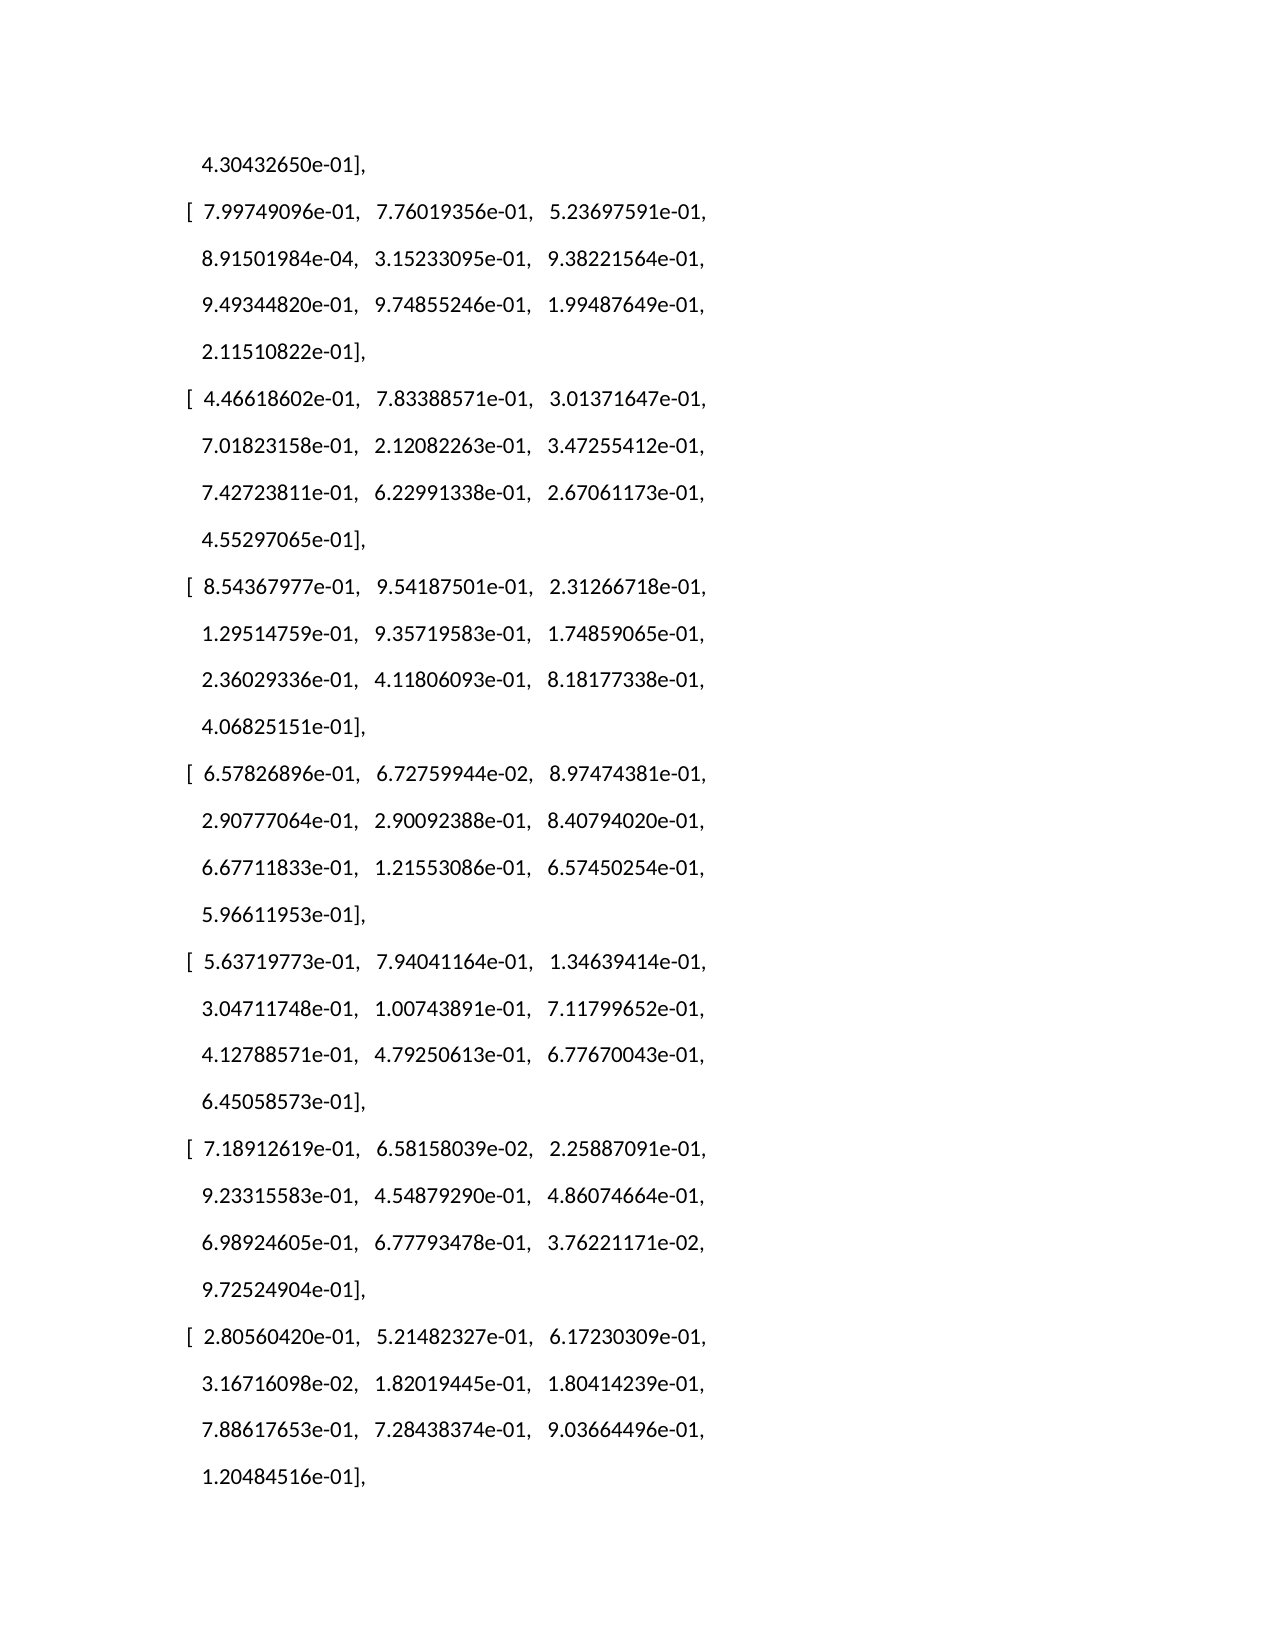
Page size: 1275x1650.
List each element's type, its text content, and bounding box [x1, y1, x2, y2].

text 4.06825151e-01], [150, 712, 1125, 741]
text 2.36029336e-01, 4.11806093e-01, 8.18177338e-01, [150, 666, 1125, 694]
text 3.04711748e-01, 1.00743891e-01, 7.11799652e-01, [150, 994, 1125, 1022]
text 9.23315583e-01, 4.54879290e-01, 4.86074664e-01, [150, 1181, 1125, 1209]
text 9.72524904e-01], [150, 1275, 1125, 1303]
text 4.30432650e-01], [150, 150, 1125, 178]
text [ 5.63719773e-01, 7.94041164e-01, 1.34639414e-01, [150, 947, 1125, 975]
text 1.20484516e-01], [150, 1462, 1125, 1491]
text 2.11510822e-01], [150, 337, 1125, 366]
text 1.29514759e-01, 9.35719583e-01, 1.74859065e-01, [150, 619, 1125, 647]
text [ 7.99749096e-01, 7.76019356e-01, 5.23697591e-01, [150, 197, 1125, 225]
text 7.01823158e-01, 2.12082263e-01, 3.47255412e-01, [150, 431, 1125, 459]
text [ 8.54367977e-01, 9.54187501e-01, 2.31266718e-01, [150, 572, 1125, 600]
text 6.45058573e-01], [150, 1087, 1125, 1116]
text 3.16716098e-02, 1.82019445e-01, 1.80414239e-01, [150, 1369, 1125, 1397]
text 6.98924605e-01, 6.77793478e-01, 3.76221171e-02, [150, 1228, 1125, 1256]
text 6.67711833e-01, 1.21553086e-01, 6.57450254e-01, [150, 853, 1125, 881]
text 4.55297065e-01], [150, 525, 1125, 553]
text [ 7.18912619e-01, 6.58158039e-02, 2.25887091e-01, [150, 1134, 1125, 1162]
text 2.90777064e-01, 2.90092388e-01, 8.40794020e-01, [150, 806, 1125, 834]
text [ 6.57826896e-01, 6.72759944e-02, 8.97474381e-01, [150, 759, 1125, 787]
text [ 4.46618602e-01, 7.83388571e-01, 3.01371647e-01, [150, 384, 1125, 412]
text 9.49344820e-01, 9.74855246e-01, 1.99487649e-01, [150, 291, 1125, 319]
text 7.42723811e-01, 6.22991338e-01, 2.67061173e-01, [150, 478, 1125, 506]
text [ 2.80560420e-01, 5.21482327e-01, 6.17230309e-01, [150, 1322, 1125, 1350]
text 5.96611953e-01], [150, 900, 1125, 928]
text 8.91501984e-04, 3.15233095e-01, 9.38221564e-01, [150, 244, 1125, 272]
text 4.12788571e-01, 4.79250613e-01, 6.77670043e-01, [150, 1041, 1125, 1069]
text 7.88617653e-01, 7.28438374e-01, 9.03664496e-01, [150, 1416, 1125, 1444]
